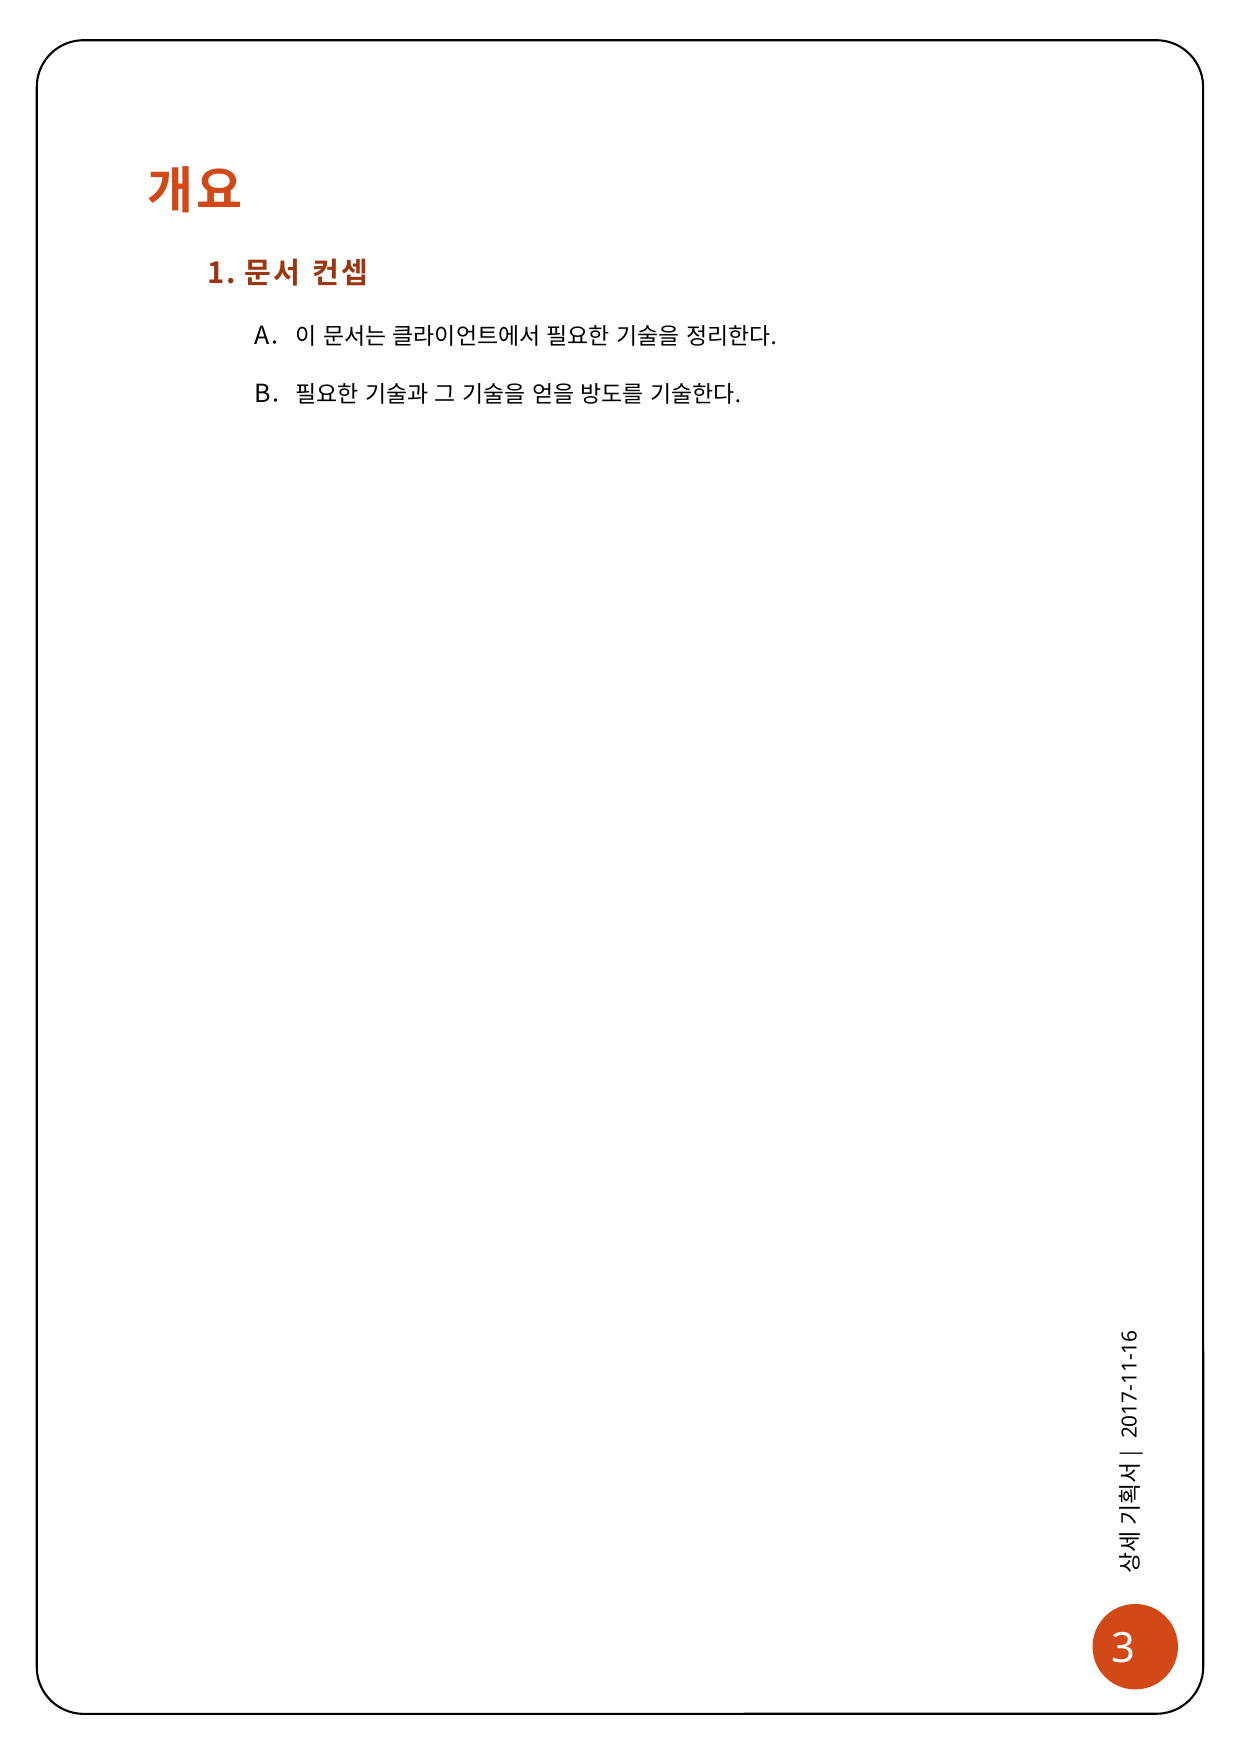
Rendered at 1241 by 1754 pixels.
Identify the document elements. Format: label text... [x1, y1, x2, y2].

list 이 문서는 클라이언트에서 필요한 기술을 정리한다. [254, 315, 1092, 351]
text 개요 [148, 150, 1092, 222]
list 문서 컨셉 [207, 250, 1092, 292]
list 필요한 기술과 그 기술을 얻을 방도를 기술한다. [254, 373, 1092, 410]
